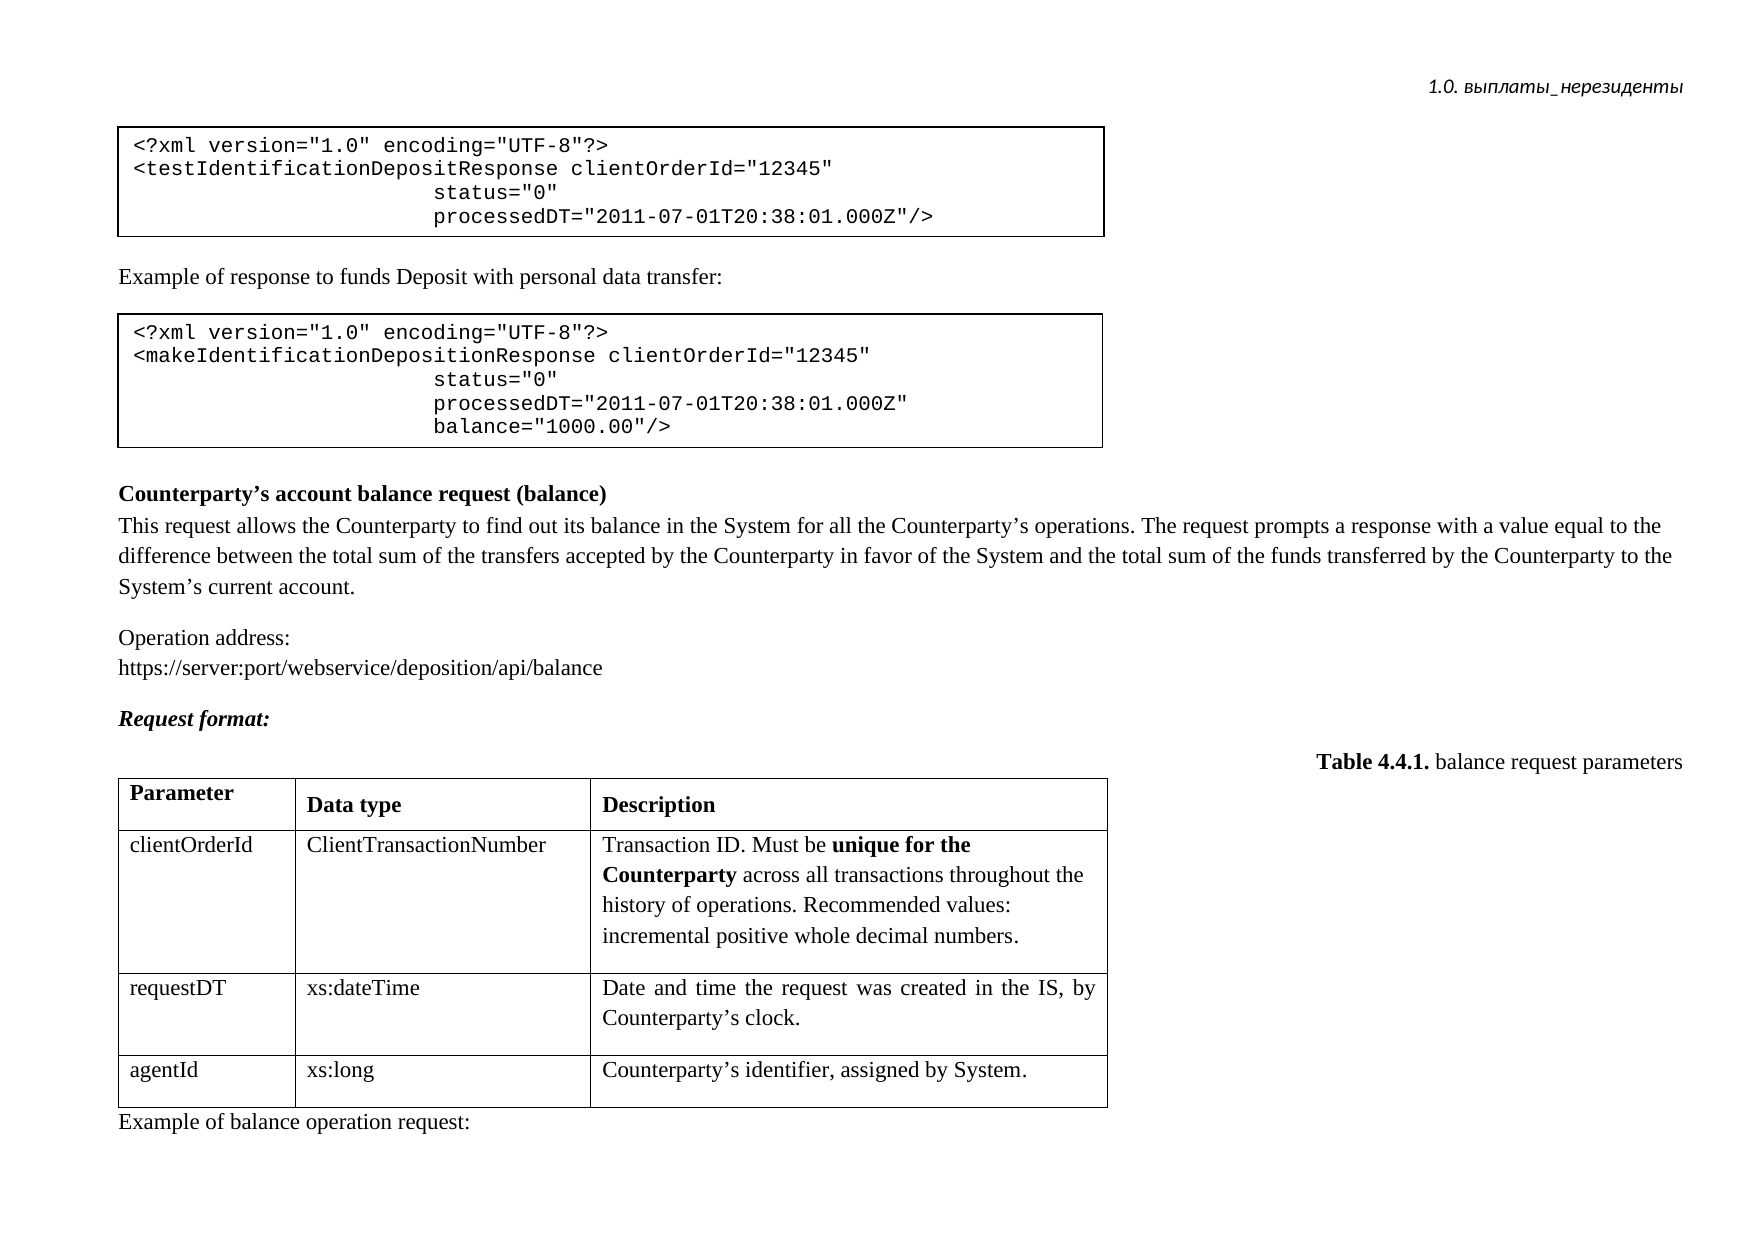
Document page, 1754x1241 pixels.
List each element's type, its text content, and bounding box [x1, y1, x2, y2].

table_header Parameter [119, 779, 295, 830]
table_cell xs:long [296, 1056, 590, 1107]
subtitle Counterparty’s account balance request (balance) [118, 480, 1683, 506]
table_cell ClientTransactionNumber [296, 831, 590, 973]
table_cell xs:dateTime [296, 974, 590, 1055]
table_cell Date and time the request was created in the IS, by Counterparty’s clock. [591, 974, 1107, 1055]
table_cell agentId [119, 1056, 295, 1107]
text Example of balance operation request: [118, 1108, 1683, 1134]
table_cell clientOrderId [119, 831, 295, 973]
table_header Data type [296, 779, 590, 830]
text Table 4.4.1. balance request parameters [118, 748, 1683, 774]
text Example of response to funds Deposit with personal data transfer: [118, 263, 1683, 290]
table_cell Counterparty’s identifier, assigned by System. [591, 1056, 1107, 1107]
text This request allows the Counterparty to find out its balance in the System for all the Counterparty’s operations. The request prompts a response with a value equal to the difference between the total sum of the transfers accepted by the Counterparty in favor of the System and the total sum of the funds transferred by the Counterparty to the System’s current account. [118, 512, 1683, 599]
table_header Description [591, 779, 1107, 830]
table_cell Transaction ID. Must be unique for the Counterparty across all transactions throughout the history of operations. Recommended values: incremental positive whole decimal numbers. [591, 831, 1107, 973]
text Request format: [118, 705, 1683, 731]
text Operation address: https://server:port/webservice/deposition/api/balance [118, 624, 1683, 680]
table_cell requestDT [119, 974, 295, 1055]
